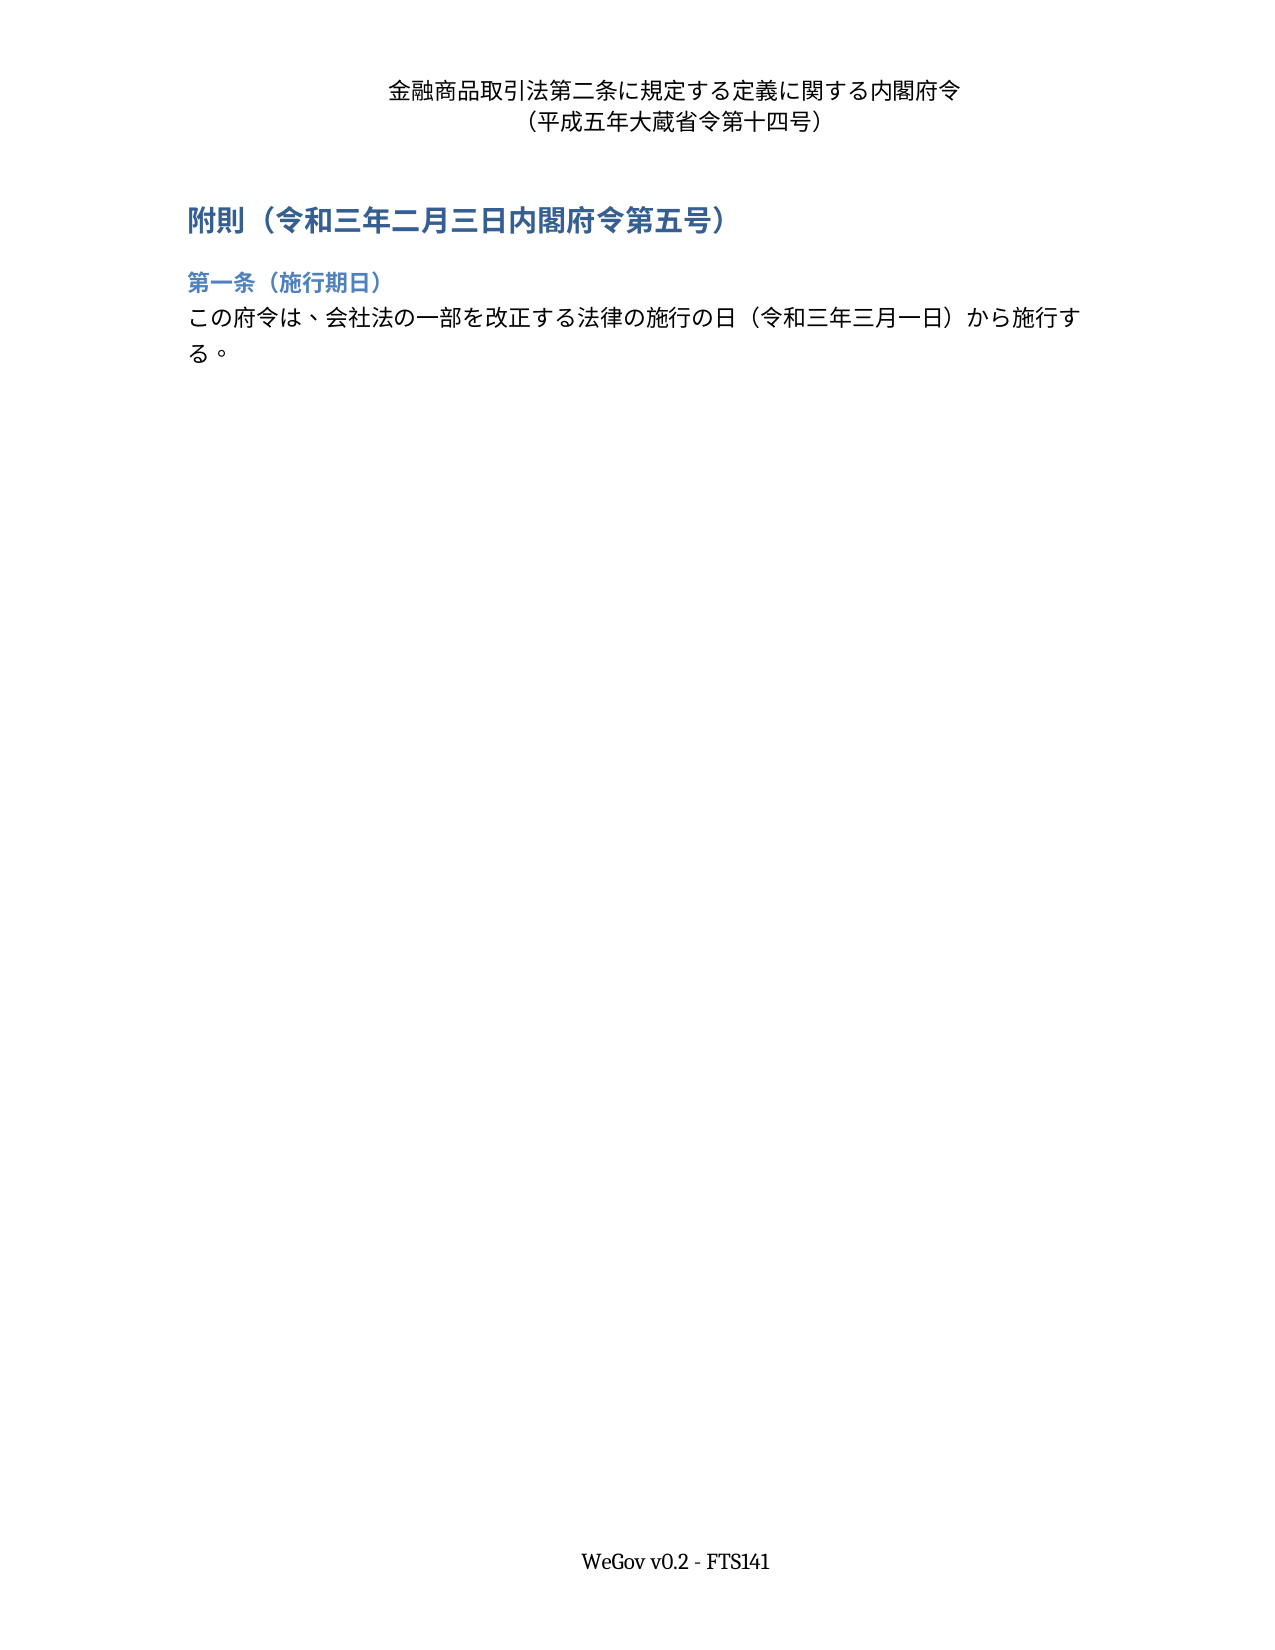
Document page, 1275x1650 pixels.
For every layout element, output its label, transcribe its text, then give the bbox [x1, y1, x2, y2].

text この府令は、会社法の一部を改正する法律の施行の日（令和三年三月一日）から施行する。 [187, 302, 1087, 369]
subtitle 第一条（施行期日） [187, 266, 1087, 298]
subtitle 附則（令和三年二月三日内閣府令第五号） [187, 200, 1087, 240]
